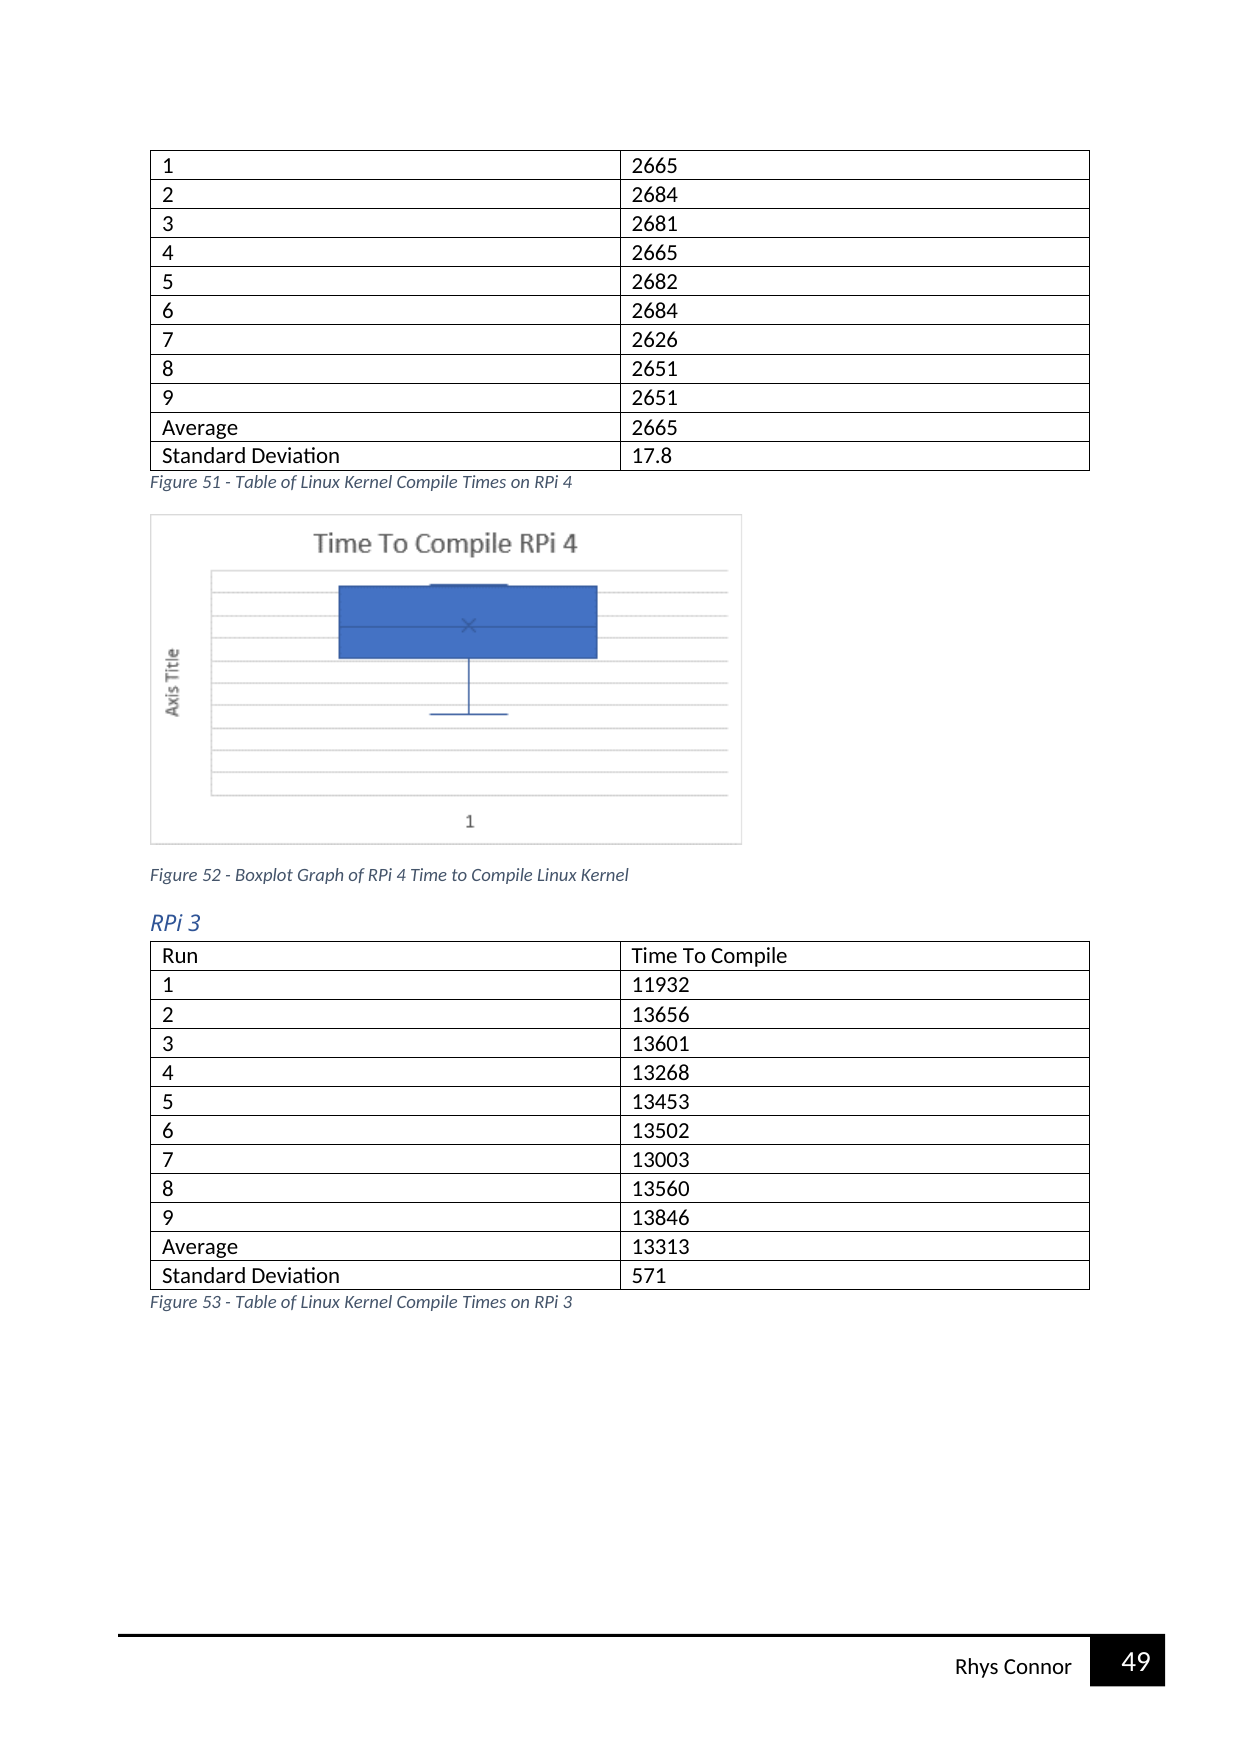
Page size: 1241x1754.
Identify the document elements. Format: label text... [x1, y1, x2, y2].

table_cell 9 [151, 384, 620, 412]
table_cell 2684 [621, 296, 1089, 324]
table_cell 13453 [621, 1087, 1089, 1115]
subtitle RPi 3 [150, 907, 1090, 938]
table_cell Average [151, 413, 620, 441]
table_cell 6 [151, 296, 620, 324]
table_cell 2651 [621, 384, 1089, 412]
table_cell Average [151, 1232, 620, 1260]
table_cell 13502 [621, 1116, 1089, 1144]
table_cell 1 [151, 151, 620, 179]
table_cell 11932 [621, 971, 1089, 999]
picture [150, 514, 743, 845]
table_cell Standard Deviation [151, 442, 620, 470]
table_cell 4 [151, 1058, 620, 1086]
table_cell 9 [151, 1203, 620, 1231]
table_cell 13560 [621, 1174, 1089, 1202]
table_cell 17.8 [621, 442, 1089, 470]
table_cell Standard Deviation [151, 1261, 620, 1289]
table_cell 2665 [621, 238, 1089, 266]
table_cell 8 [151, 1174, 620, 1202]
text Figure 52 - Boxplot Graph of RPi 4 Time to Compile Linux Kernel [150, 863, 1090, 886]
table_cell 7 [151, 1145, 620, 1173]
table_cell 13656 [621, 1000, 1089, 1028]
table_cell 2651 [621, 355, 1089, 382]
table_cell 13003 [621, 1145, 1089, 1173]
table_cell 8 [151, 355, 620, 382]
table_cell 2684 [621, 180, 1089, 208]
table_cell 3 [151, 209, 620, 237]
table_header Time To Compile [621, 942, 1089, 969]
table_cell 2665 [621, 151, 1089, 179]
table_cell 13268 [621, 1058, 1089, 1086]
table_cell 5 [151, 267, 620, 295]
table_cell 13846 [621, 1203, 1089, 1231]
table_cell 571 [621, 1261, 1089, 1289]
table_cell 2682 [621, 267, 1089, 295]
table_cell 5 [151, 1087, 620, 1115]
table_cell 13601 [621, 1029, 1089, 1057]
table_cell 2 [151, 1000, 620, 1028]
table_header Run [151, 942, 620, 969]
table_cell 13313 [621, 1232, 1089, 1260]
table_cell 2626 [621, 325, 1089, 353]
table_cell 3 [151, 1029, 620, 1057]
table_cell 6 [151, 1116, 620, 1144]
table_cell 2665 [621, 413, 1089, 441]
table_cell 4 [151, 238, 620, 266]
table_cell 7 [151, 325, 620, 353]
table_cell 2681 [621, 209, 1089, 237]
text Figure 51 - Table of Linux Kernel Compile Times on RPi 4 [150, 471, 1090, 494]
text Figure 53 - Table of Linux Kernel Compile Times on RPi 3 [150, 1290, 1090, 1313]
table_cell 1 [151, 971, 620, 999]
table_cell 2 [151, 180, 620, 208]
